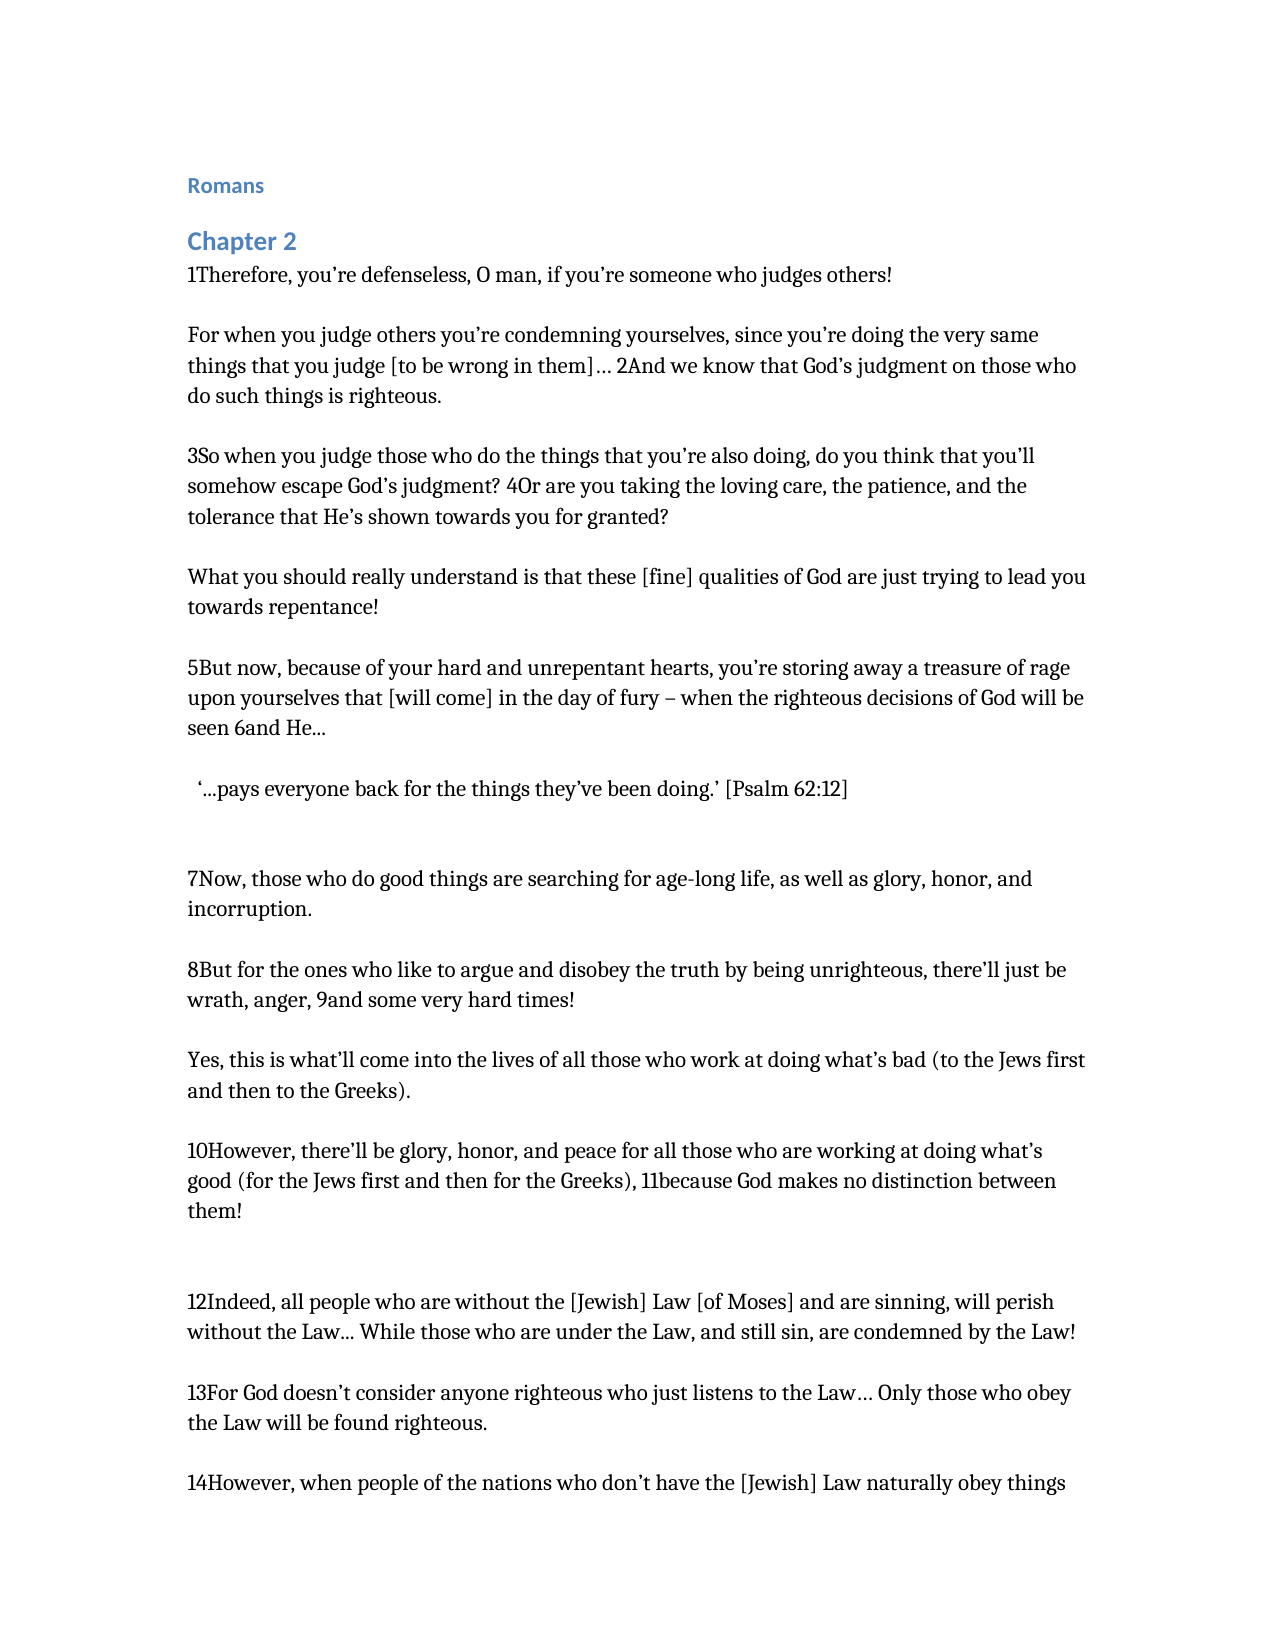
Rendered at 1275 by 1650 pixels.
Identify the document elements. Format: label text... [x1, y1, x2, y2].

subtitle Romans [187, 171, 1087, 199]
subtitle Chapter 2 [187, 224, 1087, 257]
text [187, 262, 1087, 1496]
